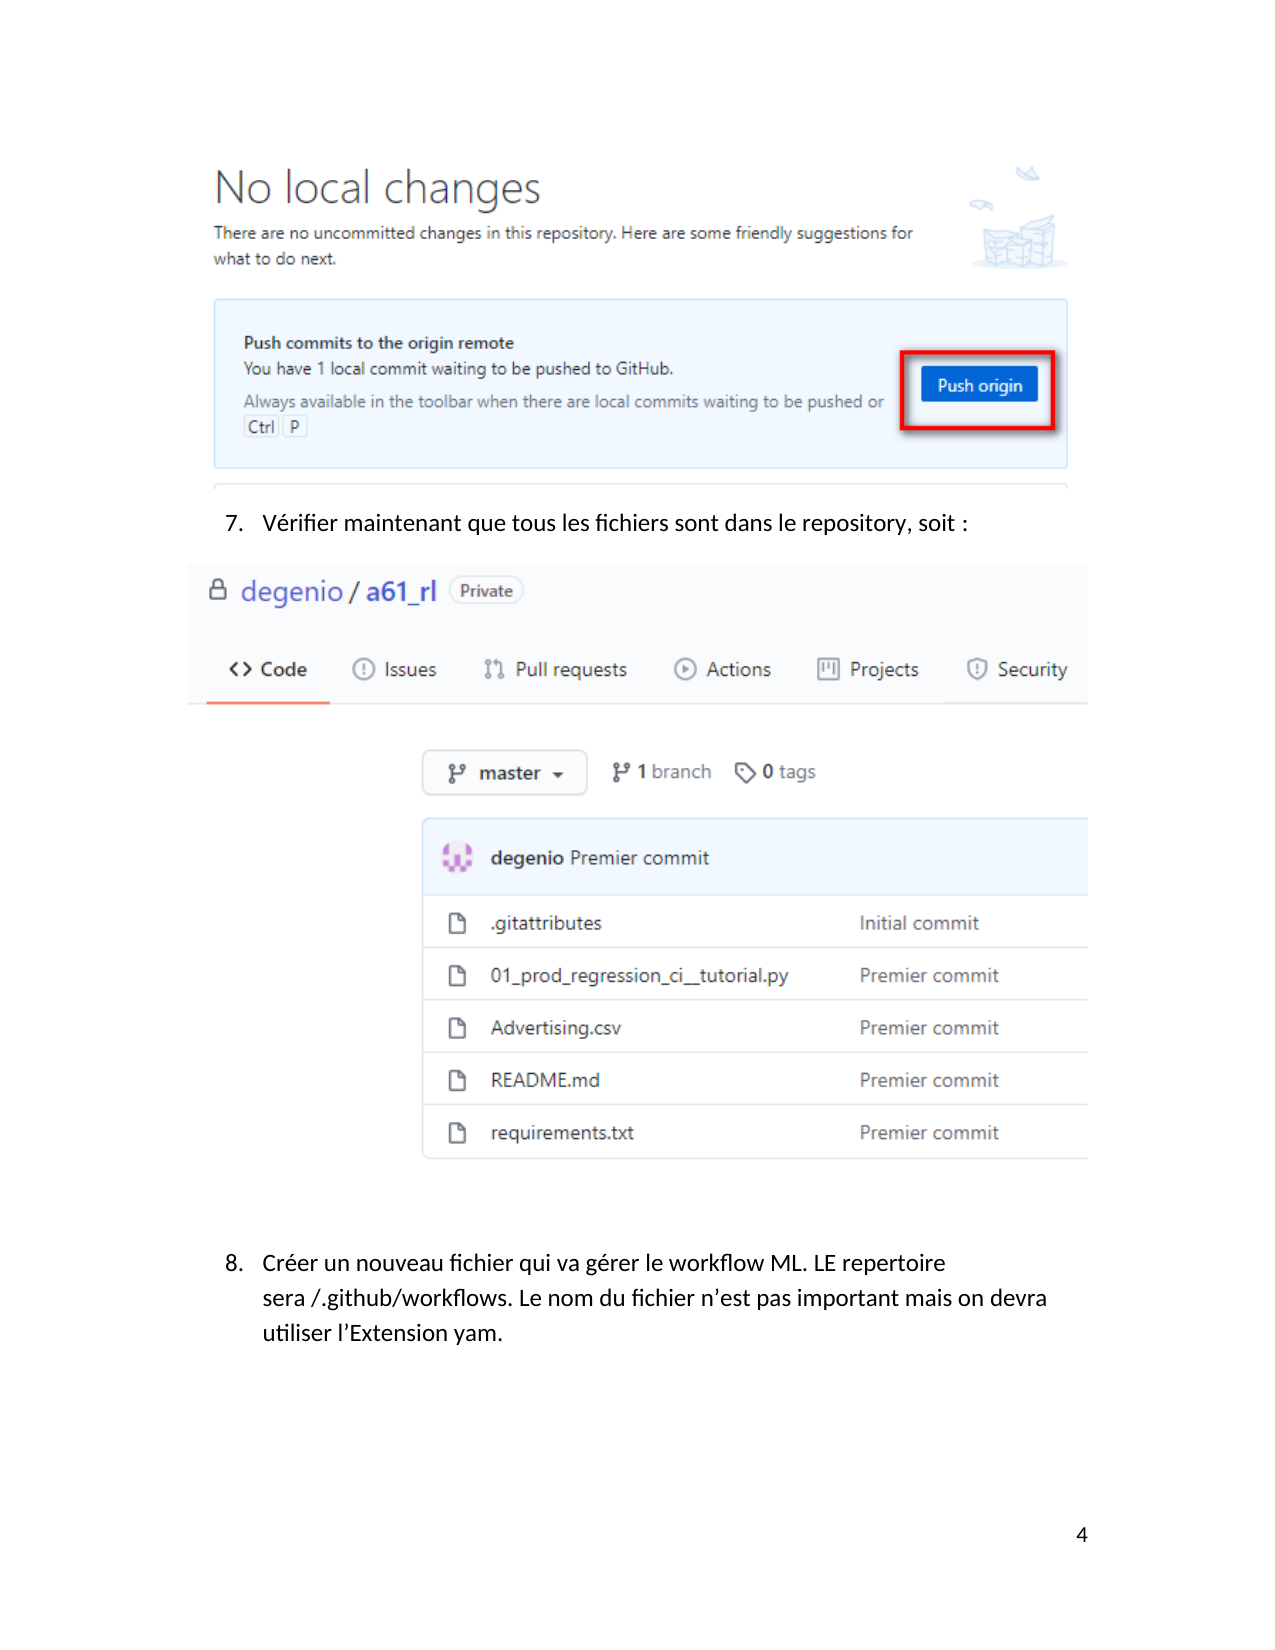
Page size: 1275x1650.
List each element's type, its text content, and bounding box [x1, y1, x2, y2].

picture [187, 563, 1088, 1182]
list Vérifier maintenant que tous les fichiers sont dans le repository, soit : [225, 507, 1087, 538]
picture [187, 150, 1088, 489]
list Créer un nouveau fichier qui va gérer le workflow ML. LE repertoire sera /.github/workflows. Le nom du fichier n’est pas important mais on devra utiliser l’Extension yam. [225, 1247, 1087, 1348]
